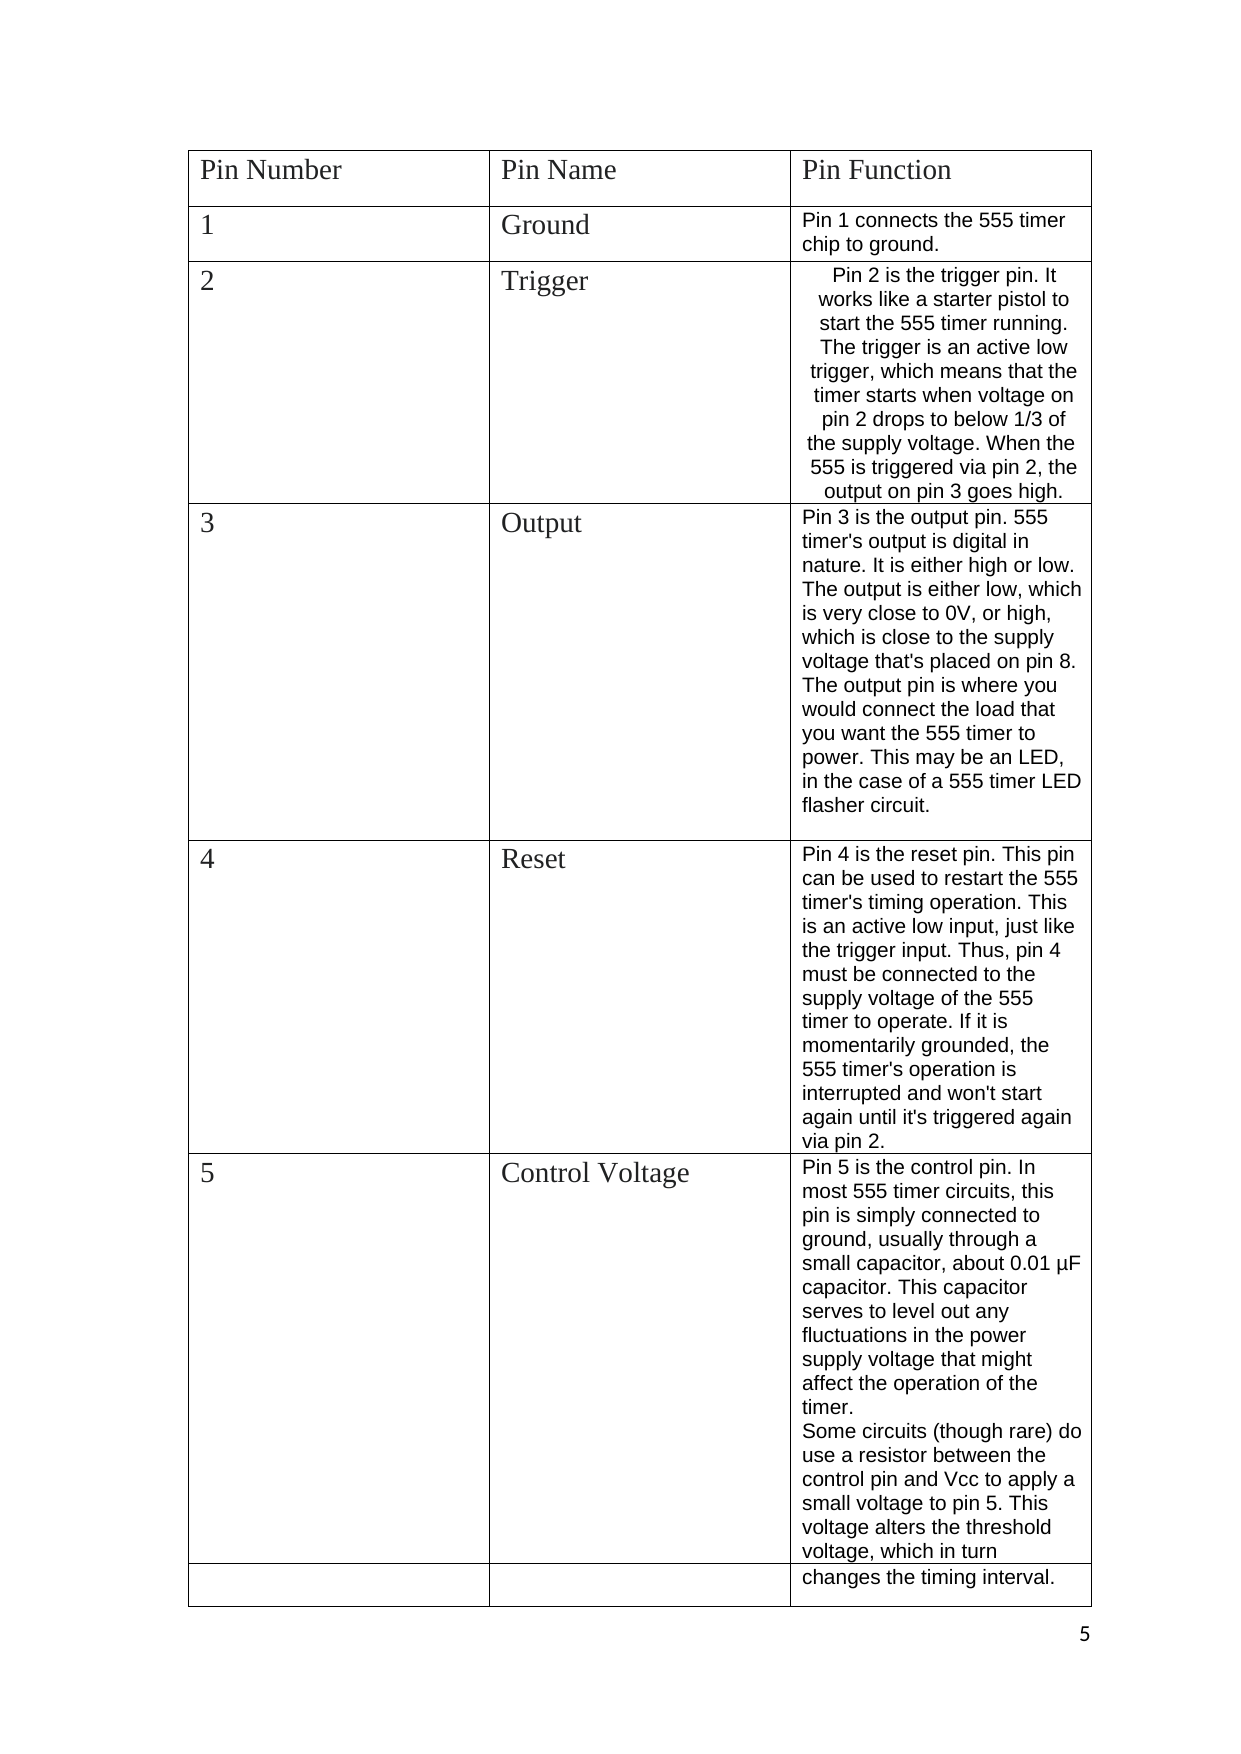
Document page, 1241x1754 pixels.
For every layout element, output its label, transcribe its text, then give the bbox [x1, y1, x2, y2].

table_cell Trigger [490, 262, 790, 503]
table_cell Pin 2 is the trigger pin. It works like a starter pistol to start the 555 timer running. The trigger is an active low trigger, which means that the timer starts when voltage on pin 2 drops to below 1/3 of the supply voltage. When the 555 is triggered via pin 2, the output on pin 3 goes high. [791, 262, 1091, 503]
table_cell [189, 1564, 489, 1606]
table_cell 5 [189, 1154, 489, 1562]
table_cell Pin 5 is the control pin. In most 555 timer circuits, this pin is simply connected to ground, usually through a small capacitor, about 0.01 µF capacitor. This capacitor serves to level out any fluctuations in the power supply voltage that might affect the operation of the timer. Some circuits (though rare) do use a resistor between the control pin and Vcc to apply a small voltage to pin 5. This voltage alters the threshold voltage, which in turn [791, 1154, 1091, 1562]
table_cell Control Voltage [490, 1154, 790, 1562]
table_header Pin Function [791, 151, 1091, 206]
table_cell Pin 1 connects the 555 timer chip to ground. [791, 207, 1091, 261]
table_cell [791, 1564, 1091, 1606]
table_cell Pin 3 is the output pin. 555 timer's output is digital in nature. It is either high or low. The output is either low, which is very close to 0V, or high, which is close to the supply voltage that's placed on pin 8. The output pin is where you would connect the load that you want the 555 timer to power. This may be an LED, in the case of a 555 timer LED flasher circuit. [791, 504, 1091, 839]
table_cell 1 [189, 207, 489, 261]
table_cell Output [490, 504, 790, 839]
table_cell 2 [189, 262, 489, 503]
table_cell 3 [189, 504, 489, 839]
table_header Pin Name [490, 151, 790, 206]
table_cell Ground [490, 207, 790, 261]
table_cell 4 [189, 841, 489, 1153]
table_cell Pin 4 is the reset pin. This pin can be used to restart the 555 timer's timing operation. This is an active low input, just like the trigger input. Thus, pin 4 must be connected to the supply voltage of the 555 timer to operate. If it is momentarily grounded, the 555 timer's operation is interrupted and won't start again until it's triggered again via pin 2. [791, 841, 1091, 1153]
table_cell Reset [490, 841, 790, 1153]
table_cell [490, 1564, 790, 1606]
table_header Pin Number [189, 151, 489, 206]
